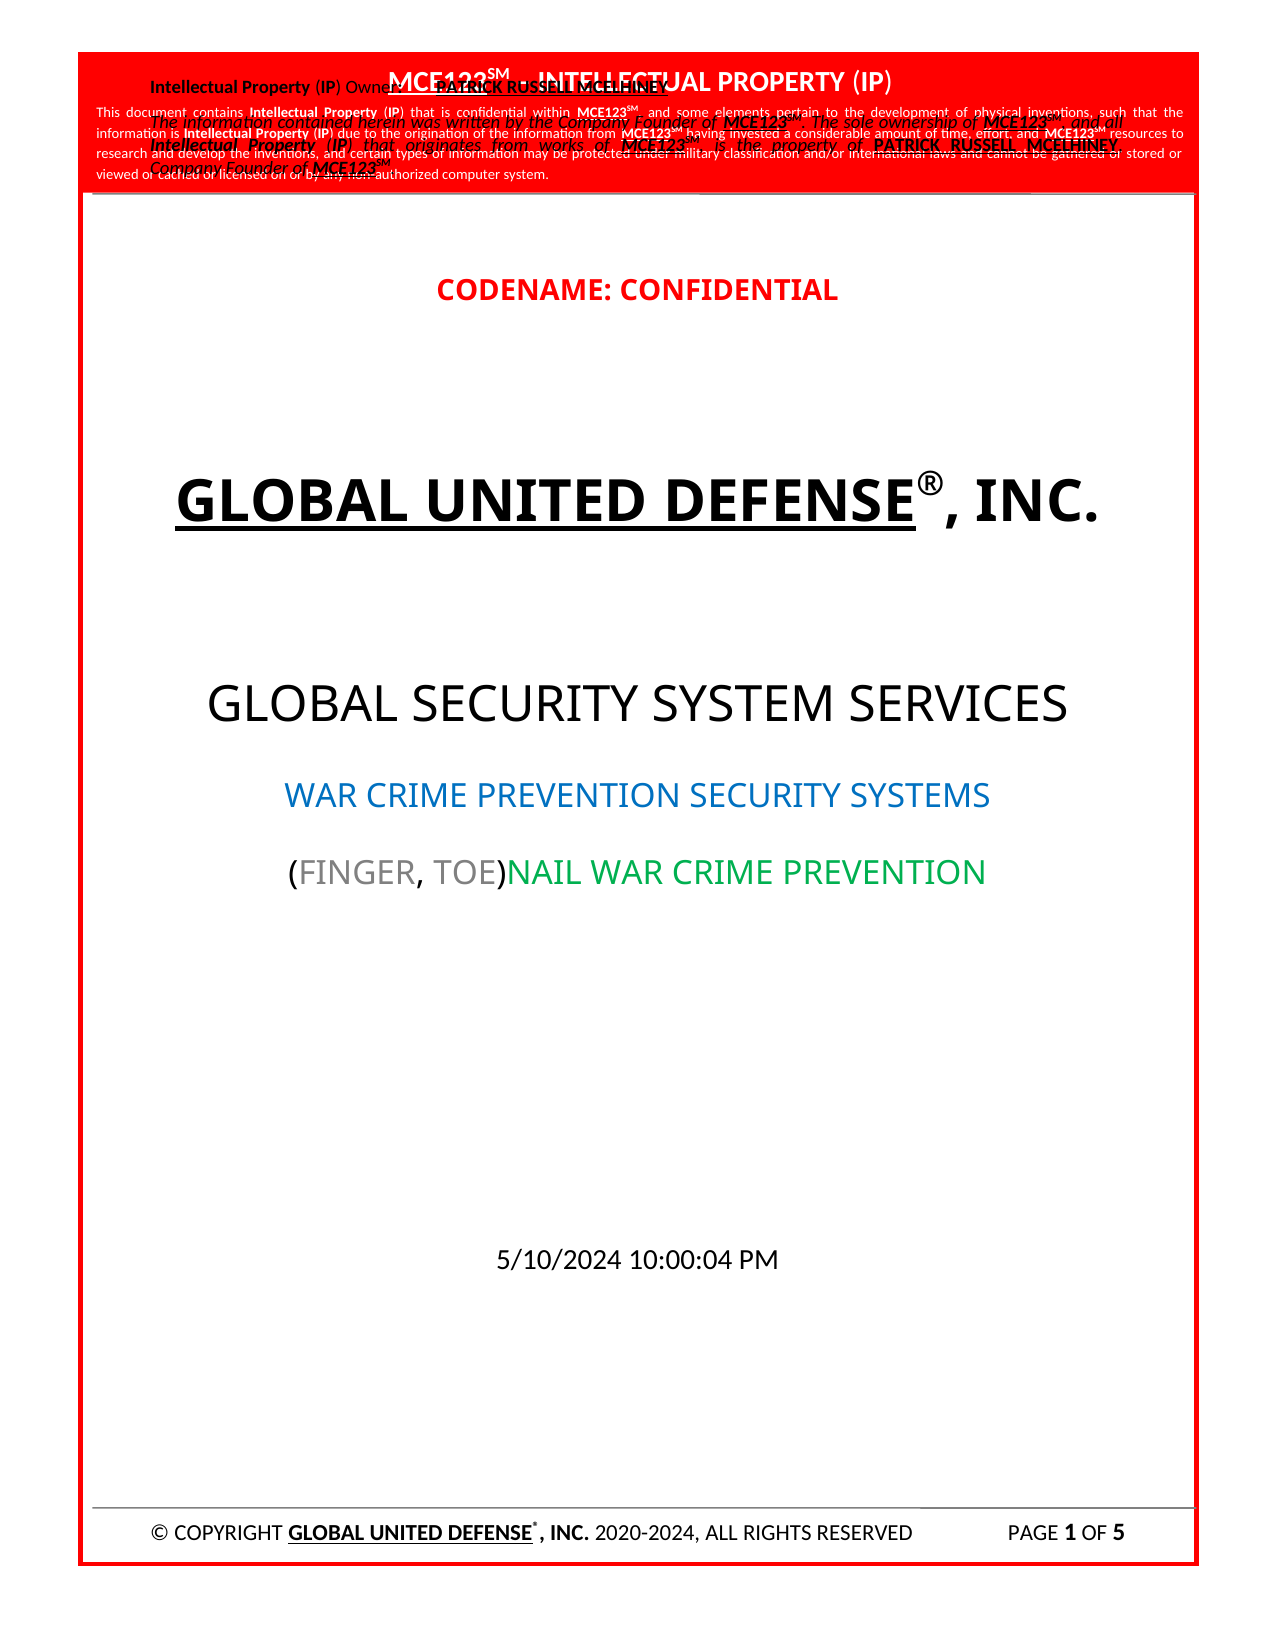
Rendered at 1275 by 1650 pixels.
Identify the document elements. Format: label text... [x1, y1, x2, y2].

text 5/10/2024 10:00:04 PM [150, 1241, 1125, 1277]
subtitle (FINGER, TOE)NAIL WAR CRIME PREVENTION [150, 849, 1125, 894]
text CODENAME: CONFIDENTIAL [150, 269, 1125, 309]
text GLOBAL SECURITY SYSTEM SERVICES [150, 668, 1125, 736]
subtitle WAR CRIME PREVENTION SECURITY SYSTEMS [150, 772, 1125, 817]
text GLOBAL UNITED DEFENSE®, INC. [150, 459, 1125, 539]
